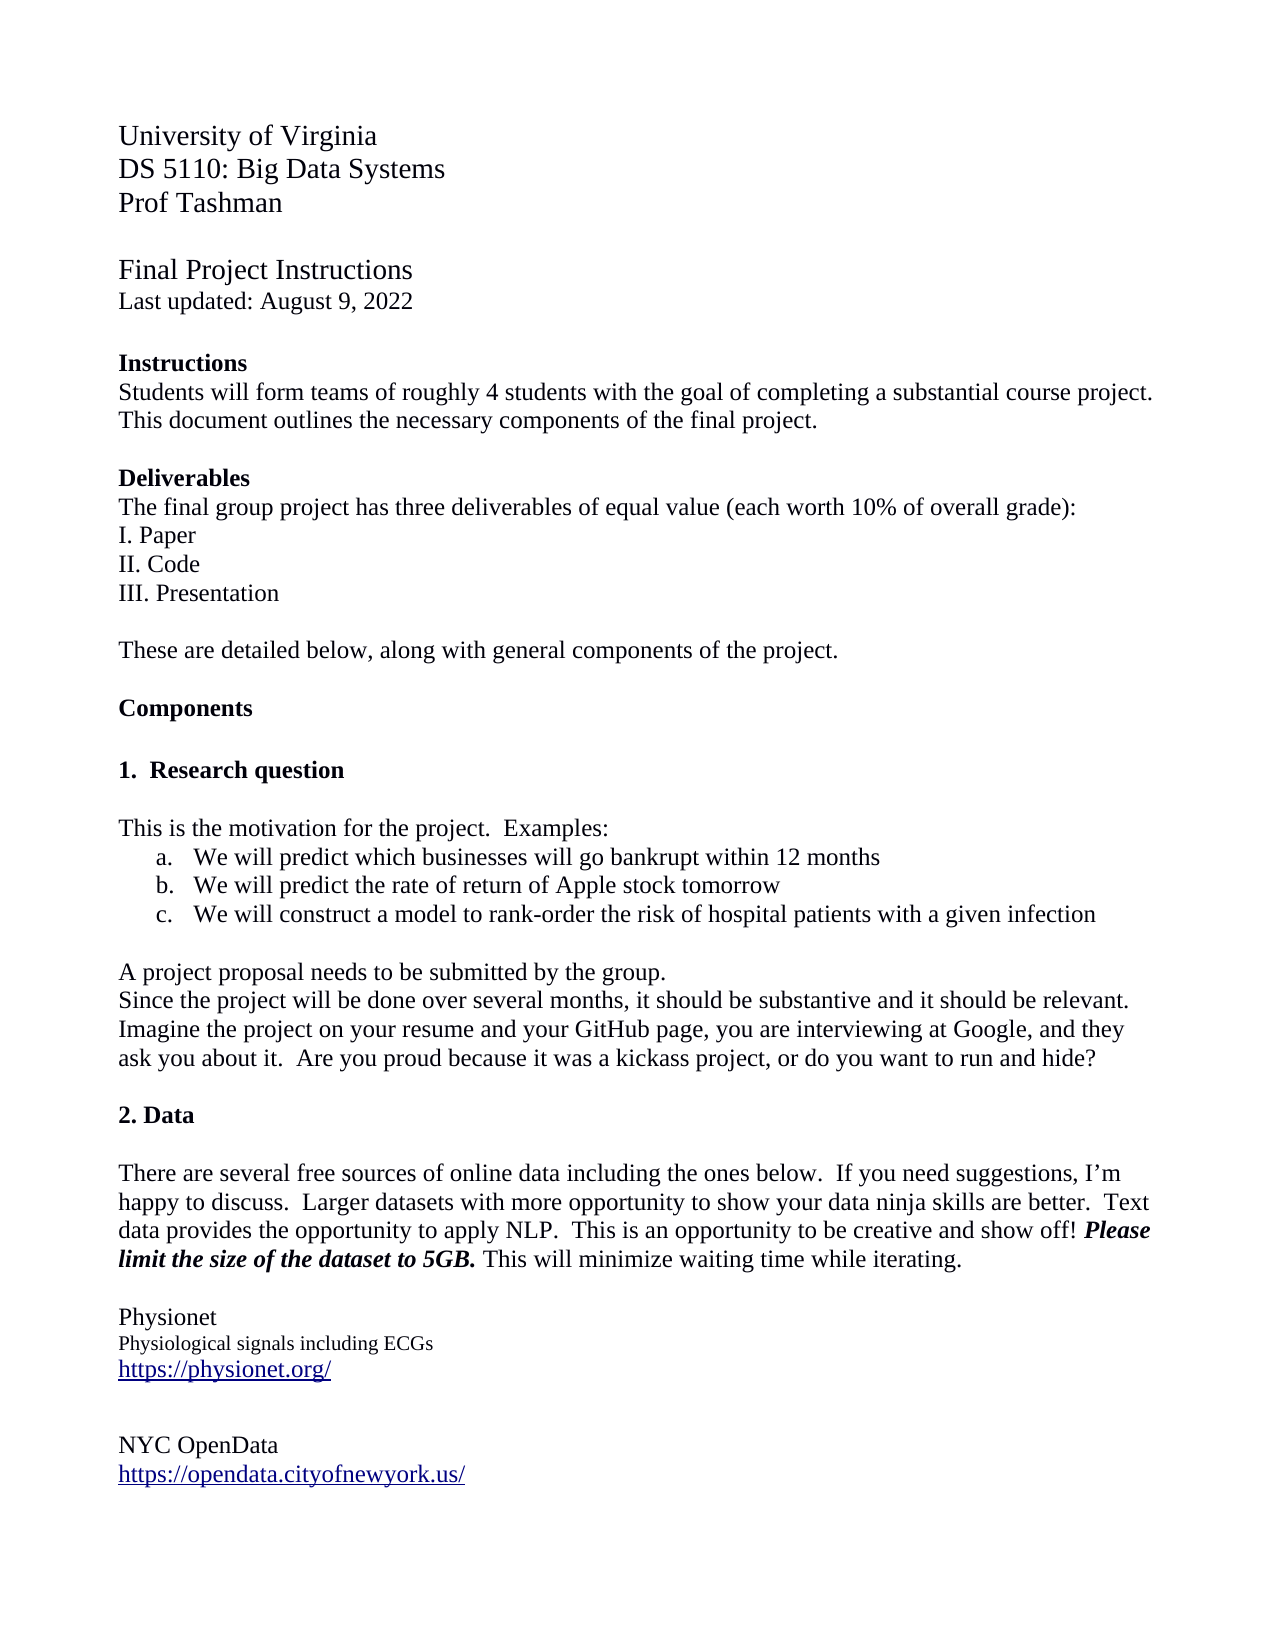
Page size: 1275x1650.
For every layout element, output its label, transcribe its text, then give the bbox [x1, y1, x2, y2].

text Physiological signals including ECGs [118, 1330, 1157, 1354]
list We will predict the rate of return of Apple stock tomorrow [156, 870, 1157, 899]
text Last updated: August 9, 2022 [118, 286, 1157, 314]
text https://opendata.cityofnewyork.us/ [118, 1459, 1157, 1488]
list We will construct a model to rank-order the risk of hospital patients with a given infection [156, 899, 1157, 928]
text University of Virginia DS 5110: Big Data Systems Prof Tashman [118, 118, 1157, 219]
text These are detailed below, along with general components of the project. [118, 636, 1157, 693]
text There are several free sources of online data including the ones below. If you need suggestions, I’m happy to discuss. Larger datasets with more opportunity to show your data ninja skills are better. Text data provides the opportunity to apply NLP. This is an opportunity to be creative and show off! Please limit the size of the dataset to 5GB. This will minimize waiting time while iterating. [118, 1158, 1157, 1273]
text A project proposal needs to be submitted by the group. [118, 957, 1157, 985]
text I. Paper [118, 521, 1157, 549]
text II. Code III. Presentation [118, 549, 1157, 607]
list We will predict which businesses will go bankrupt within 12 months [156, 842, 1157, 870]
text NYC OpenData [118, 1430, 1157, 1459]
text This is the motivation for the project. Examples: [118, 813, 1157, 842]
text The final group project has three deliverables of equal value (each worth 10% of overall grade): [118, 492, 1157, 521]
text Students will form teams of roughly 4 students with the goal of completing a substantial course project. This document outlines the necessary components of the final project. [118, 377, 1157, 434]
text https://physionet.org/ [118, 1354, 1157, 1383]
text Final Project Instructions [118, 252, 1157, 286]
text Instructions [118, 348, 1157, 377]
text Physionet [118, 1302, 1157, 1330]
text Components [118, 693, 1157, 722]
text Since the project will be done over several months, it should be substantive and it should be relevant. Imagine the project on your resume and your GitHub page, you are interviewing at Google, and they ask you about it. Are you proud because it was a kickass project, or do you want to run and hide? [118, 985, 1157, 1072]
text Deliverables [118, 463, 1157, 492]
text 2. Data [118, 1100, 1157, 1129]
text 1. Research question [118, 755, 1157, 784]
